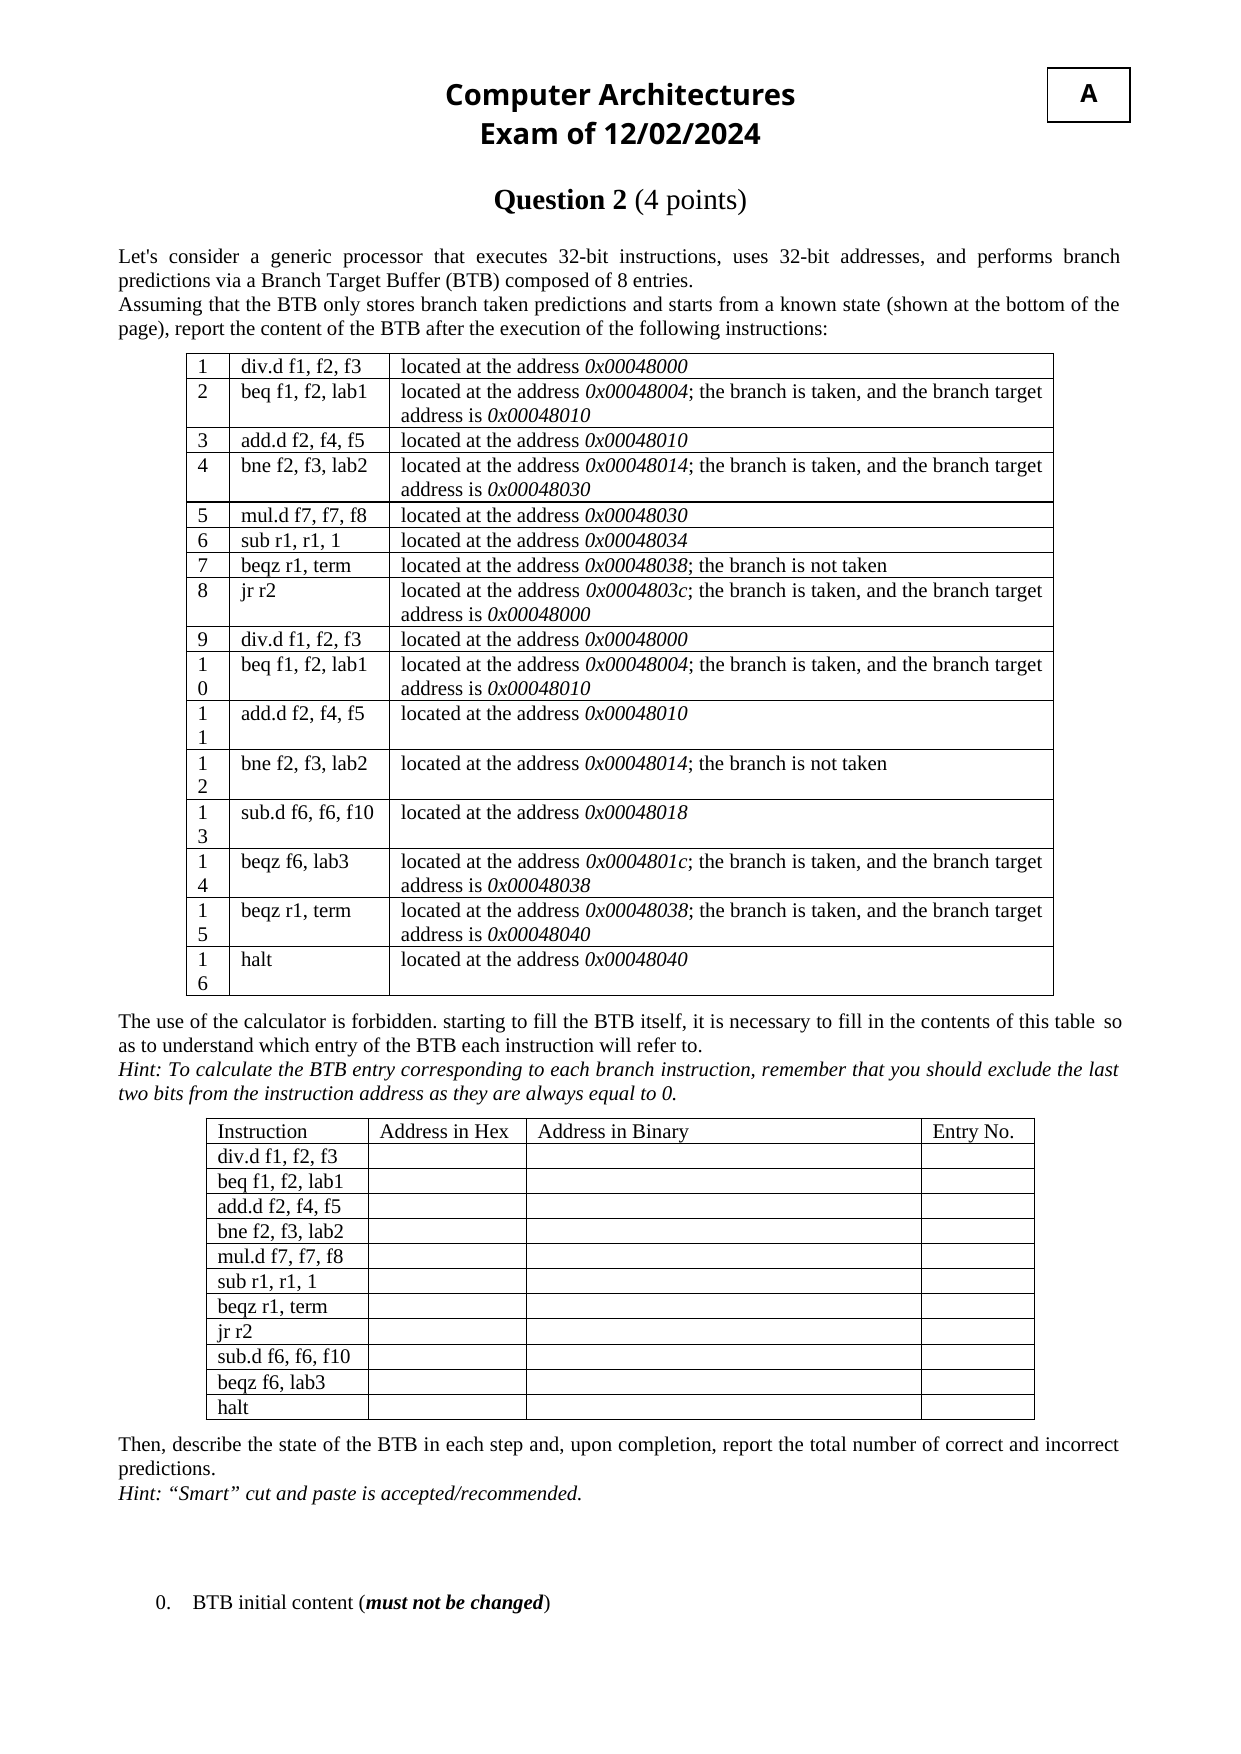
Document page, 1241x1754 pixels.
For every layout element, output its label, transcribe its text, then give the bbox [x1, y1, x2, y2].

table_cell [527, 1244, 921, 1268]
table_cell [922, 1219, 1034, 1243]
table_cell sub r1, r1, 1 [207, 1269, 368, 1293]
text The use of the calculator is forbidden. starting to fill the BTB itself, it is necessary to fill in the contents of this table so as to understand which entry of the BTB each instruction will refer to. [118, 1009, 1122, 1057]
table_cell [369, 1194, 526, 1218]
text Hint: To calculate the BTB entry corresponding to each branch instruction, remember that you should exclude the last two bits from the instruction address as they are always equal to 0. [118, 1057, 1122, 1105]
table_cell 14 [187, 849, 229, 897]
text Assuming that the BTB only stores branch taken predictions and starts from a known state (shown at the bottom of the page), report the content of the BTB after the execution of the following instructions: [118, 292, 1122, 340]
table_cell jr r2 [207, 1319, 368, 1343]
table_cell bne f2, f3, lab2 [230, 750, 389, 798]
table_cell located at the address 0x0004801c; the branch is taken, and the branch target address is 0x00048038 [390, 849, 1053, 897]
table_cell [922, 1395, 1034, 1419]
table_cell sub.d f6, f6, f10 [207, 1345, 368, 1368]
table_cell [922, 1345, 1034, 1368]
table_cell [369, 1169, 526, 1193]
table_cell located at the address 0x00048004; the branch is taken, and the branch target address is 0x00048010 [390, 379, 1053, 427]
table_cell halt [230, 947, 389, 995]
table_cell [369, 1294, 526, 1318]
table_cell [527, 1294, 921, 1318]
table_cell beqz f6, lab3 [207, 1370, 368, 1394]
table_cell 13 [187, 800, 229, 848]
table_cell 4 [187, 453, 229, 501]
table_cell add.d f2, f4, f5 [230, 428, 389, 452]
table_cell [369, 1219, 526, 1243]
table_cell [922, 1294, 1034, 1318]
table_header Address in Binary [527, 1119, 921, 1143]
table_cell [369, 1395, 526, 1419]
table_cell 12 [187, 750, 229, 798]
table_cell sub r1, r1, 1 [230, 528, 389, 552]
table_cell located at the address 0x00048014; the branch is taken, and the branch target address is 0x00048030 [390, 453, 1053, 501]
table_cell [922, 1194, 1034, 1218]
table_cell [369, 1370, 526, 1394]
table_cell 10 [187, 652, 229, 700]
list BTB initial content (must not be changed) [155, 1590, 1122, 1614]
table_cell located at the address 0x00048000 [390, 627, 1053, 651]
table_cell beqz r1, term [207, 1294, 368, 1318]
table_header 1 [187, 354, 229, 378]
table_cell mul.d f7, f7, f8 [230, 503, 389, 527]
table_cell located at the address 0x00048018 [390, 800, 1053, 848]
table_cell beqz r1, term [230, 553, 389, 577]
table_cell located at the address 0x00048038; the branch is taken, and the branch target address is 0x00048040 [390, 898, 1053, 946]
table_cell [922, 1169, 1034, 1193]
text Question 2 (4 points) [118, 182, 1122, 215]
table_cell located at the address 0x00048014; the branch is not taken [390, 750, 1053, 798]
table_cell bne f2, f3, lab2 [230, 453, 389, 501]
table_cell [922, 1370, 1034, 1394]
text Then, describe the state of the BTB in each step and, upon completion, report the total number of correct and incorrect predictions. [118, 1432, 1122, 1480]
table_cell 6 [187, 528, 229, 552]
table_cell 15 [187, 898, 229, 946]
table_cell located at the address 0x00048038; the branch is not taken [390, 553, 1053, 577]
table_cell [922, 1319, 1034, 1343]
table_cell [527, 1169, 921, 1193]
table_cell bne f2, f3, lab2 [207, 1219, 368, 1243]
table_cell [922, 1244, 1034, 1268]
table_cell 2 [187, 379, 229, 427]
table_cell located at the address 0x0004803c; the branch is taken, and the branch target address is 0x00048000 [390, 578, 1053, 626]
table_cell 5 [187, 503, 229, 527]
table_cell beqz r1, term [230, 898, 389, 946]
table_cell 3 [187, 428, 229, 452]
table_cell [527, 1144, 921, 1168]
table_header div.d f1, f2, f3 [230, 354, 389, 378]
table_cell located at the address 0x00048010 [390, 701, 1053, 749]
table_header Entry No. [922, 1119, 1034, 1143]
table_cell add.d f2, f4, f5 [207, 1194, 368, 1218]
table_cell beq f1, f2, lab1 [207, 1169, 368, 1193]
table_cell [369, 1319, 526, 1343]
table_header located at the address 0x00048000 [390, 354, 1053, 378]
table_cell [527, 1395, 921, 1419]
table_cell [922, 1144, 1034, 1168]
table_cell beq f1, f2, lab1 [230, 652, 389, 700]
table_cell 7 [187, 553, 229, 577]
text Hint: “Smart” cut and paste is accepted/recommended. [118, 1480, 1122, 1504]
table_cell located at the address 0x00048030 [390, 503, 1053, 527]
table_cell [922, 1269, 1034, 1293]
table_cell 16 [187, 947, 229, 995]
table_cell 11 [187, 701, 229, 749]
table_cell sub.d f6, f6, f10 [230, 800, 389, 848]
table_cell located at the address 0x00048010 [390, 428, 1053, 452]
table_cell 8 [187, 578, 229, 626]
table_header Address in Hex [369, 1119, 526, 1143]
table_cell [527, 1370, 921, 1394]
table_cell [369, 1144, 526, 1168]
table_cell located at the address 0x00048034 [390, 528, 1053, 552]
table_cell add.d f2, f4, f5 [230, 701, 389, 749]
table_cell [527, 1345, 921, 1368]
table_cell [527, 1269, 921, 1293]
table_cell [527, 1194, 921, 1218]
table_cell [369, 1244, 526, 1268]
table_cell halt [207, 1395, 368, 1419]
table_cell [527, 1319, 921, 1343]
table_cell jr r2 [230, 578, 389, 626]
table_cell located at the address 0x00048040 [390, 947, 1053, 995]
table_cell beqz f6, lab3 [230, 849, 389, 897]
table_cell div.d f1, f2, f3 [207, 1144, 368, 1168]
table_cell beq f1, f2, lab1 [230, 379, 389, 427]
table_cell mul.d f7, f7, f8 [207, 1244, 368, 1268]
table_cell [369, 1269, 526, 1293]
text Let's consider a generic processor that executes 32-bit instructions, uses 32-bit addresses, and performs branch predictions via a Branch Target Buffer (BTB) composed of 8 entries. [118, 244, 1122, 292]
table_cell [369, 1345, 526, 1368]
table_cell 9 [187, 627, 229, 651]
table_header Instruction [207, 1119, 368, 1143]
table_cell [527, 1219, 921, 1243]
table_cell div.d f1, f2, f3 [230, 627, 389, 651]
table_cell located at the address 0x00048004; the branch is taken, and the branch target address is 0x00048010 [390, 652, 1053, 700]
